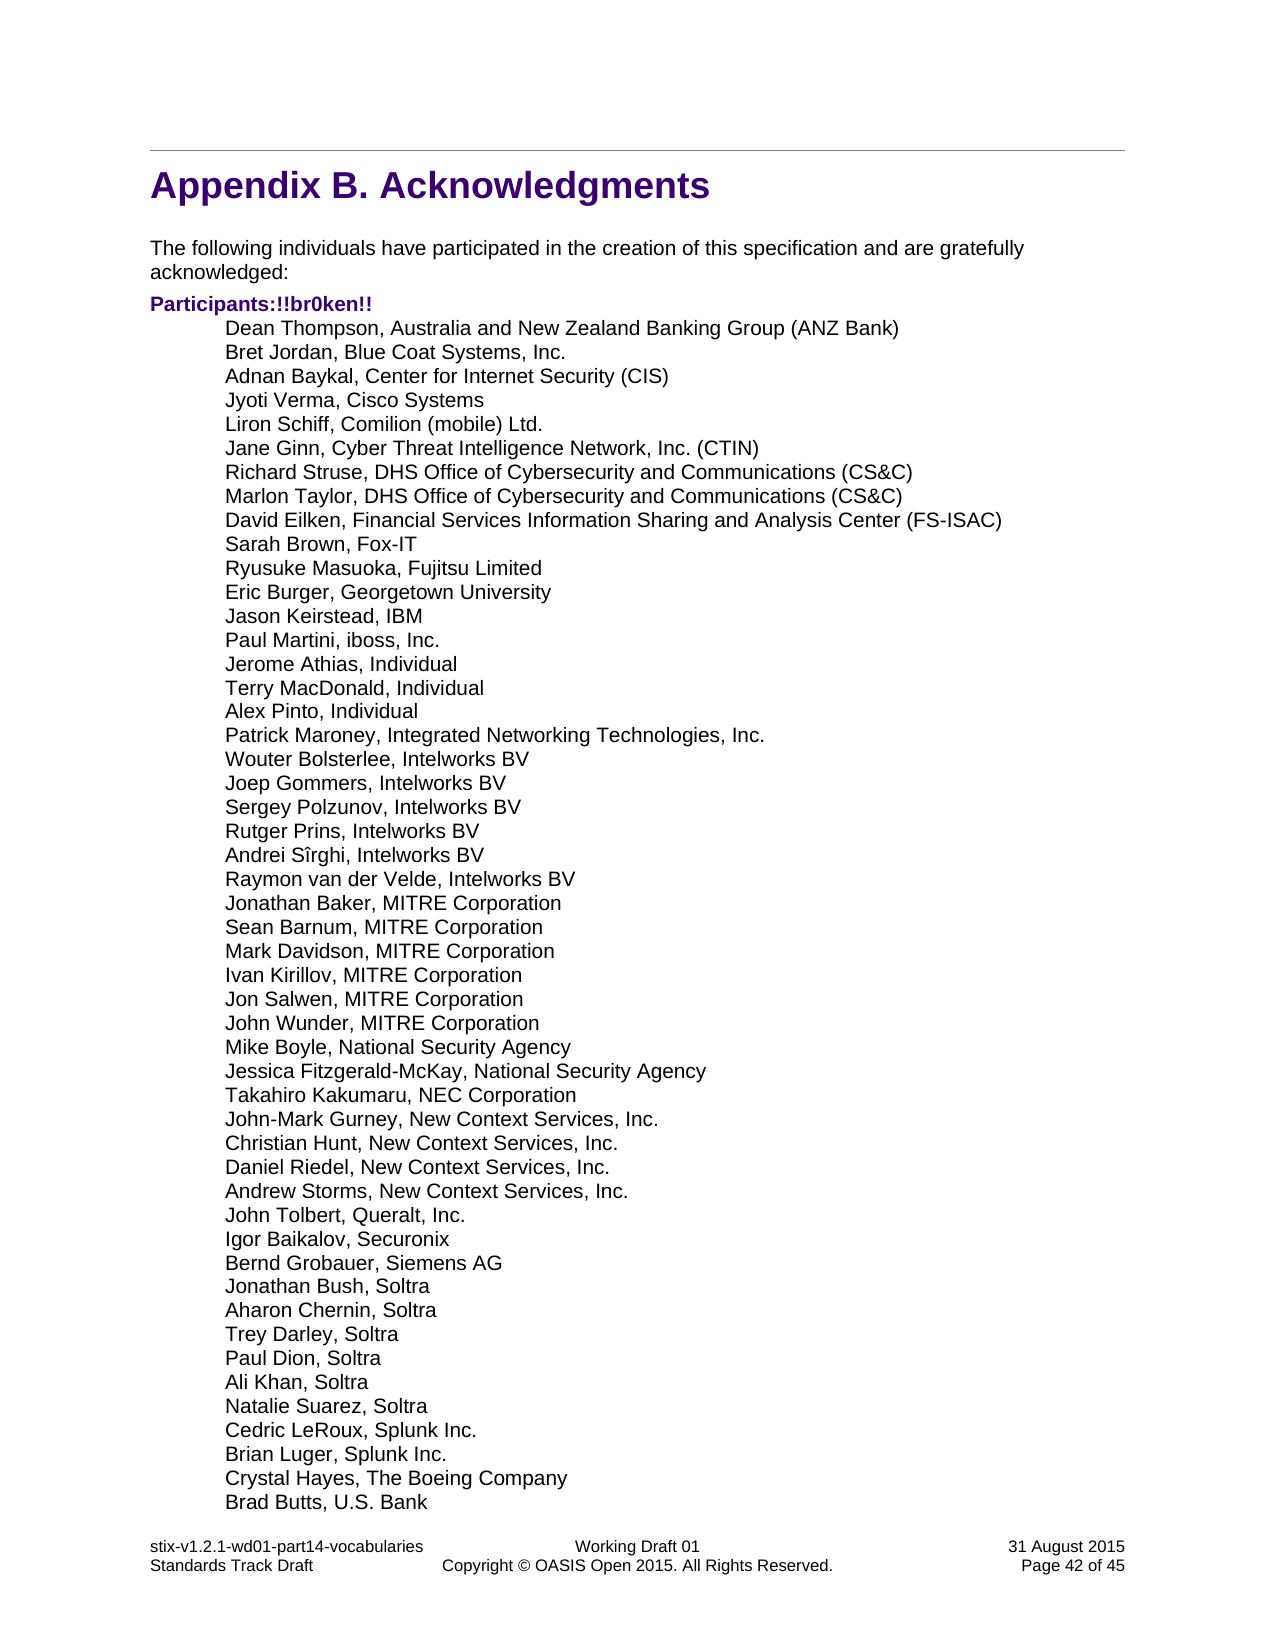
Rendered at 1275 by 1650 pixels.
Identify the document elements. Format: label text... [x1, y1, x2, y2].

text Jessica Fitzgerald-McKay, National Security Agency [225, 1059, 1125, 1083]
text Natalie Suarez, Soltra [225, 1394, 1125, 1418]
text Jason Keirstead, IBM [225, 603, 1125, 627]
text Jane Ginn, Cyber Threat Intelligence Network, Inc. (CTIN) [225, 436, 1125, 460]
text Igor Baikalov, Securonix [225, 1226, 1125, 1250]
text Trey Darley, Soltra [225, 1322, 1125, 1346]
text Ivan Kirillov, MITRE Corporation [225, 963, 1125, 987]
text Joep Gommers, Intelworks BV [225, 771, 1125, 795]
text Raymon van der Velde, Intelworks BV [225, 867, 1125, 891]
text Terry MacDonald, Individual [225, 675, 1125, 699]
title Participants: [150, 292, 1125, 316]
text Jerome Athias, Individual [225, 651, 1125, 675]
subtitle Acknowledgments [150, 151, 1125, 207]
text John Wunder, MITRE Corporation [225, 1011, 1125, 1035]
text Eric Burger, Georgetown University [225, 579, 1125, 603]
text Jonathan Baker, MITRE Corporation [225, 891, 1125, 915]
text Alex Pinto, Individual [225, 699, 1125, 723]
text Sergey Polzunov, Intelworks BV [225, 795, 1125, 819]
text Adnan Baykal, Center for Internet Security (CIS) [225, 364, 1125, 388]
text Cedric LeRoux, Splunk Inc. [225, 1418, 1125, 1442]
text Bret Jordan, Blue Coat Systems, Inc. [225, 340, 1125, 364]
text Bernd Grobauer, Siemens AG [225, 1250, 1125, 1274]
text Andrei Sîrghi, Intelworks BV [225, 843, 1125, 867]
text Rutger Prins, Intelworks BV [225, 819, 1125, 843]
text Ryusuke Masuoka, Fujitsu Limited [225, 556, 1125, 579]
text The following individuals have participated in the creation of this specification and are gratefully acknowledged: [150, 236, 1125, 284]
text David Eilken, Financial Services Information Sharing and Analysis Center (FS-ISAC) [225, 508, 1125, 532]
text Jyoti Verma, Cisco Systems [225, 388, 1125, 412]
text Brian Luger, Splunk Inc. [225, 1442, 1125, 1466]
text Jon Salwen, MITRE Corporation [225, 987, 1125, 1011]
text Liron Schiff, Comilion (mobile) Ltd. [225, 412, 1125, 436]
text Brad Butts, U.S. Bank [225, 1490, 1125, 1514]
text John Tolbert, Queralt, Inc. [225, 1202, 1125, 1226]
text Takahiro Kakumaru, NEC Corporation [225, 1083, 1125, 1107]
text Mike Boyle, National Security Agency [225, 1035, 1125, 1059]
text Andrew Storms, New Context Services, Inc. [225, 1178, 1125, 1202]
text Wouter Bolsterlee, Intelworks BV [225, 747, 1125, 771]
text John-Mark Gurney, New Context Services, Inc. [225, 1107, 1125, 1131]
text Marlon Taylor, DHS Office of Cybersecurity and Communications (CS&C) [225, 484, 1125, 508]
text Jonathan Bush, Soltra [225, 1274, 1125, 1298]
text Aharon Chernin, Soltra [225, 1298, 1125, 1322]
text Ali Khan, Soltra [225, 1370, 1125, 1394]
text Sean Barnum, MITRE Corporation [225, 915, 1125, 939]
text Christian Hunt, New Context Services, Inc. [225, 1131, 1125, 1154]
text Daniel Riedel, New Context Services, Inc. [225, 1154, 1125, 1178]
text Paul Dion, Soltra [225, 1346, 1125, 1370]
text Dean Thompson, Australia and New Zealand Banking Group (ANZ Bank) [225, 316, 1125, 340]
text Mark Davidson, MITRE Corporation [225, 939, 1125, 963]
text Richard Struse, DHS Office of Cybersecurity and Communications (CS&C) [225, 460, 1125, 484]
text Paul Martini, iboss, Inc. [225, 627, 1125, 651]
text Sarah Brown, Fox-IT [225, 532, 1125, 556]
text Patrick Maroney, Integrated Networking Technologies, Inc. [225, 723, 1125, 747]
text Crystal Hayes, The Boeing Company [225, 1466, 1125, 1490]
